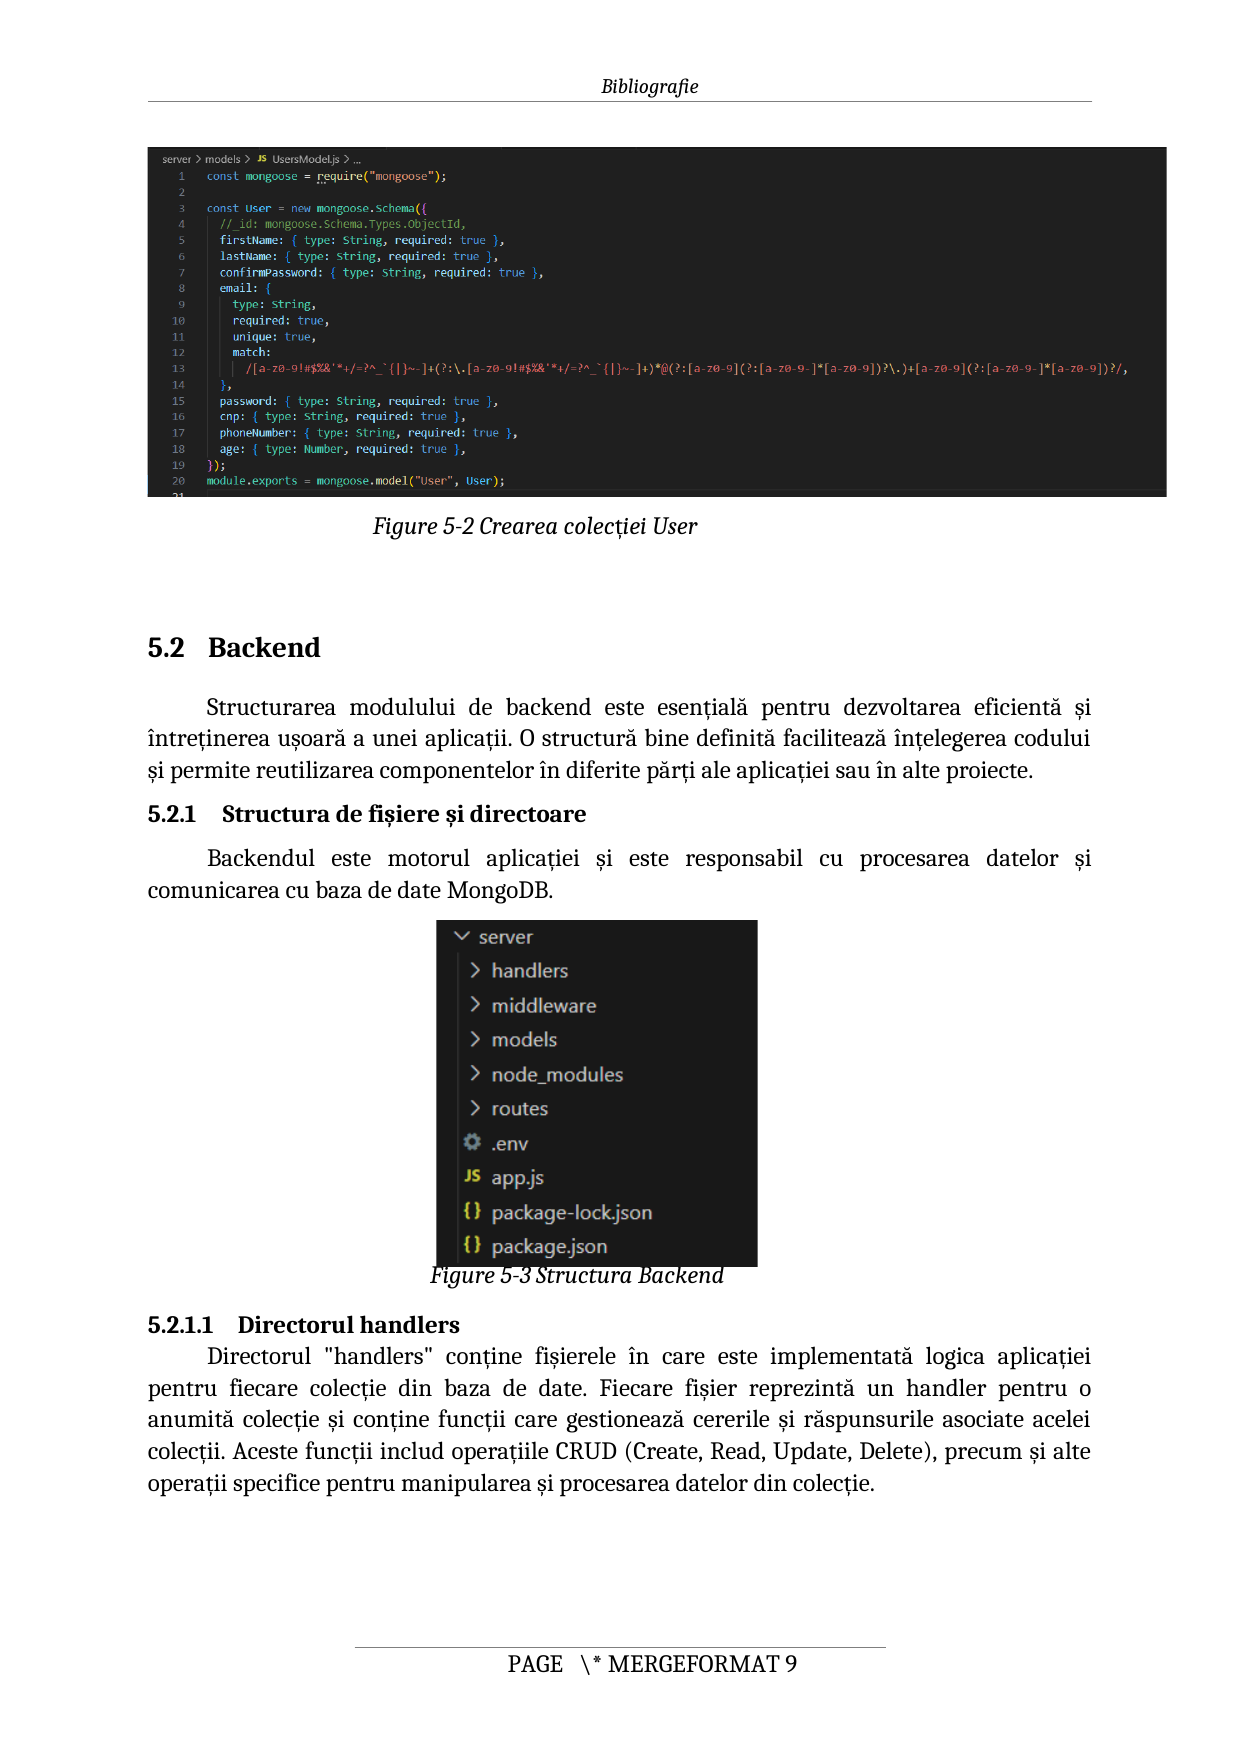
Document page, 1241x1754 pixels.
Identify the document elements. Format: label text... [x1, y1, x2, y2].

text Structurarea modulului de backend este esențială pentru dezvoltarea eficientă și întreținerea ușoară a unei aplicații. O structură bine definită facilitează înțelegerea codului și permite reutilizarea componentelor în diferite părți ale aplicației sau în alte proiecte. [148, 693, 1092, 784]
picture [147, 147, 1167, 497]
text Directorul "handlers" conține fișierele în care este implementată logica aplicației pentru fiecare colecție din baza de date. Fiecare fișier reprezintă un handler pentru o anumită colecție și conține funcții care gestionează cererile și răspunsurile asociate acelei colecții. Aceste funcții includ operațiile CRUD (Create, Read, Update, Delete), precum și alte operații specifice pentru manipularea și procesarea datelor din colecție. [148, 1342, 1092, 1497]
subtitle Directorul handlers [148, 1311, 1092, 1339]
text Figure 5-3 Structura Backend [148, 1261, 1092, 1290]
text Backendul este motorul aplicației și este responsabil cu procesarea datelor și comunicarea cu baza de date MongoDB. [148, 844, 1092, 904]
text Figure 5-2 Crearea colecției User [298, 512, 1092, 541]
subtitle Structura de fișiere și directoare [148, 800, 1092, 829]
subtitle Backend [148, 631, 1092, 664]
picture [436, 920, 758, 1267]
